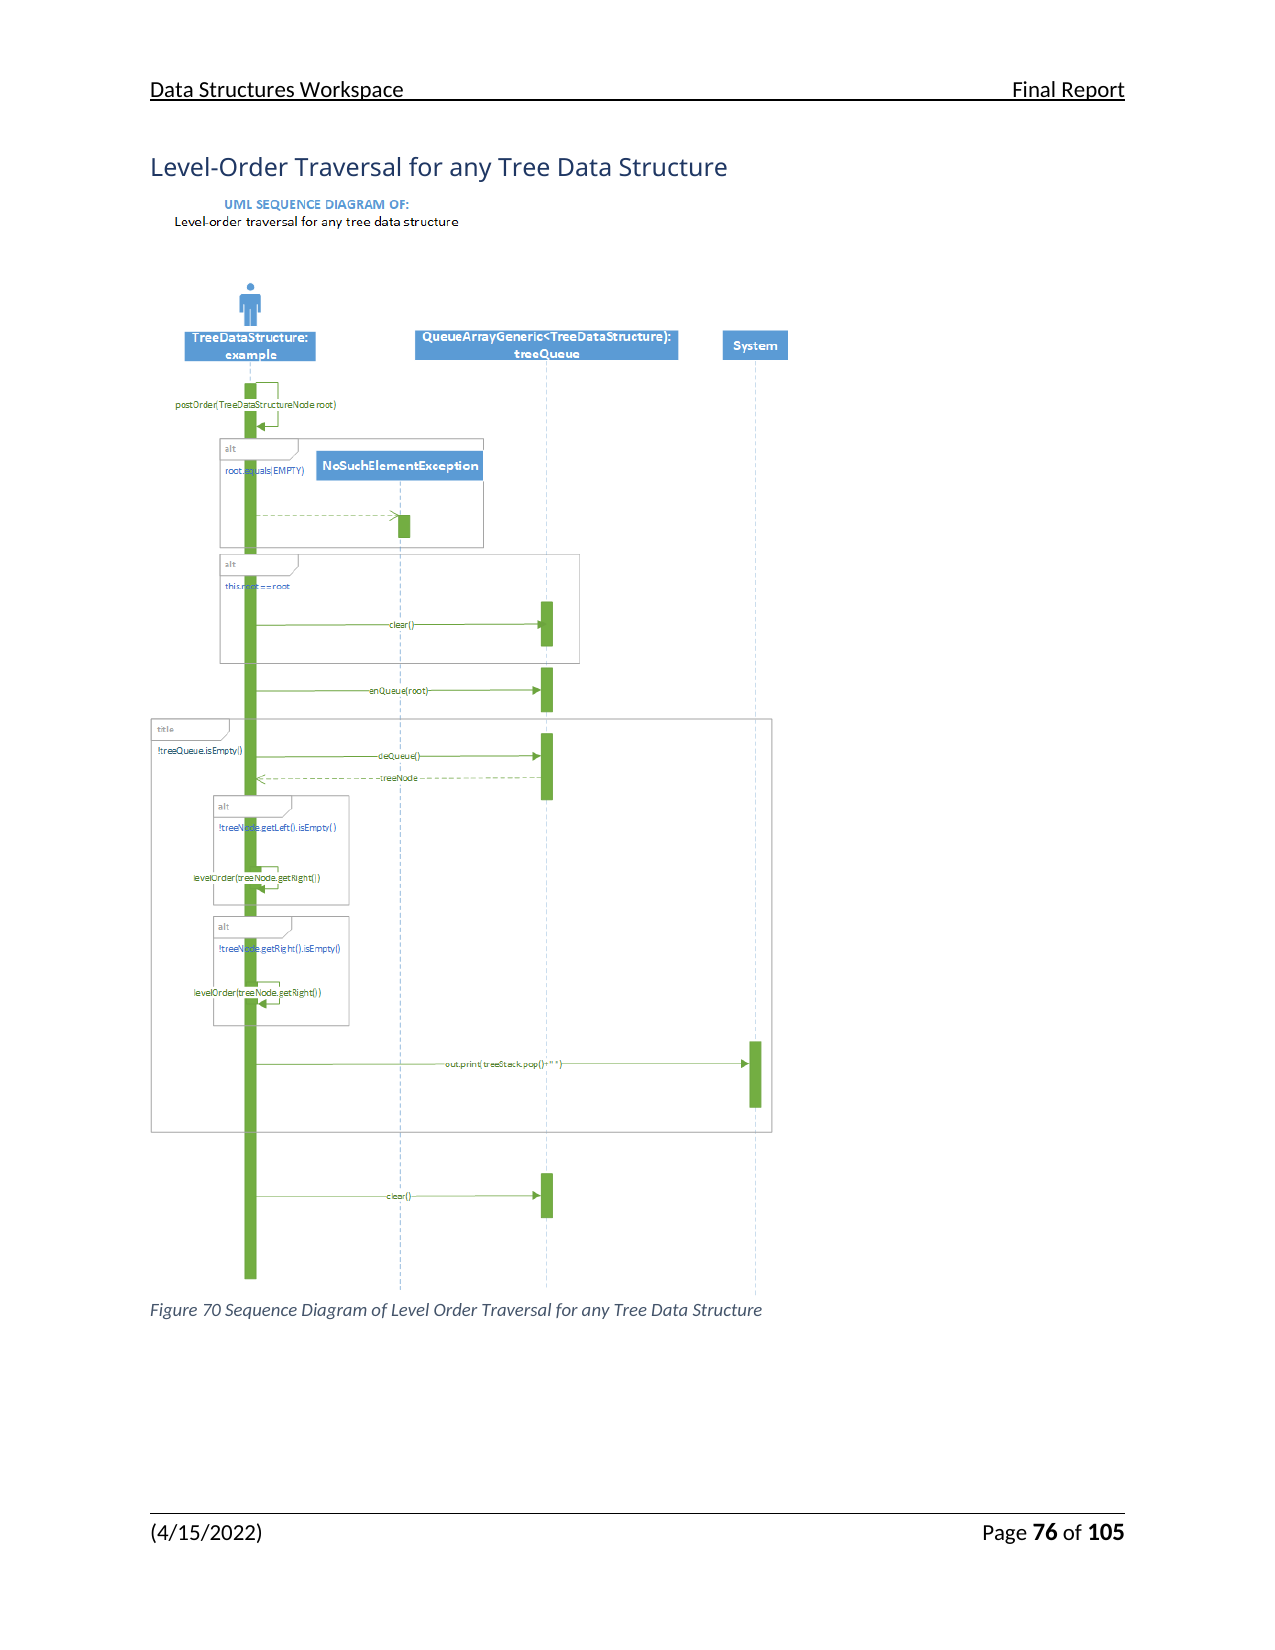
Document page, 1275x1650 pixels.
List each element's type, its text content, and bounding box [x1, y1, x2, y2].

picture [150, 191, 788, 1296]
subtitle Level-Order Traversal for any Tree Data Structure [150, 150, 1125, 184]
